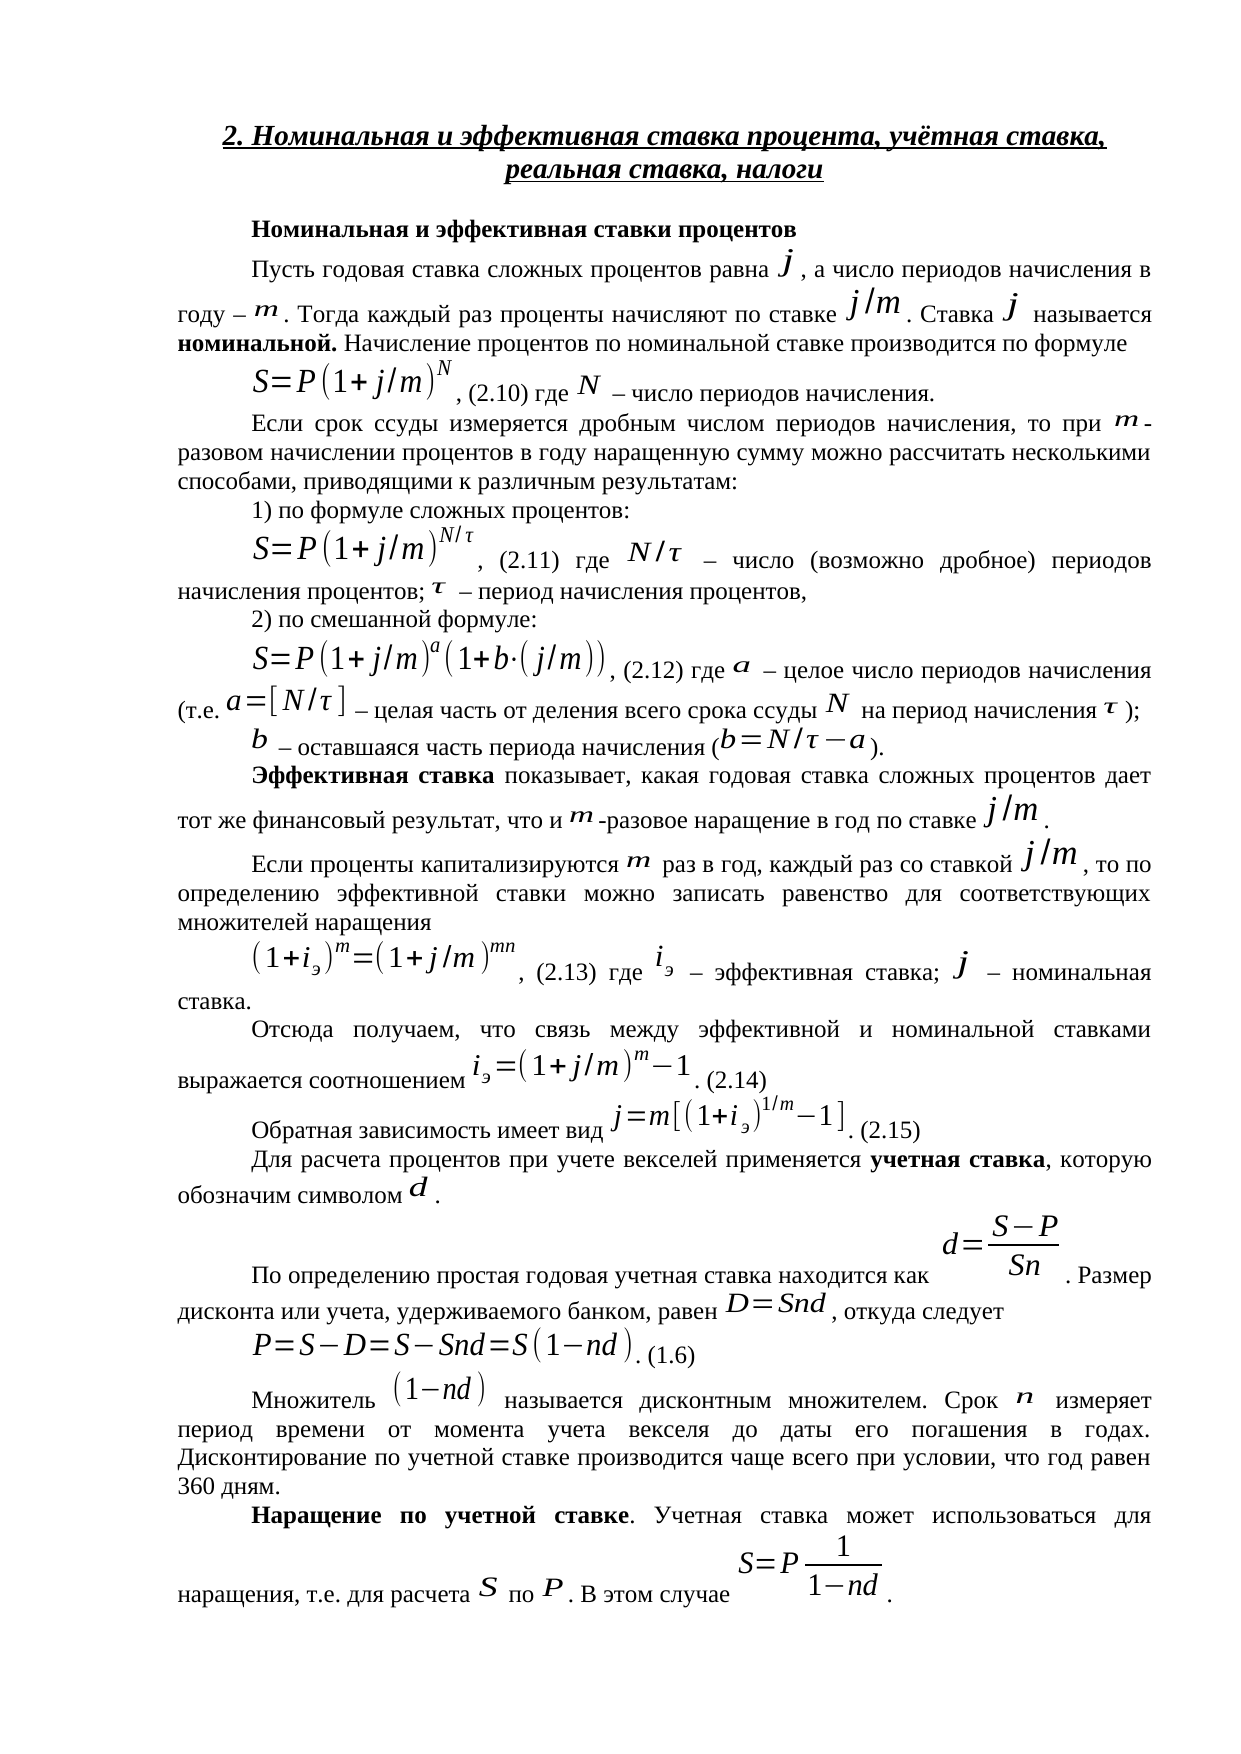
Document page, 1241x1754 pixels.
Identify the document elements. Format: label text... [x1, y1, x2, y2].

text , (2.11) где – число (возможно дробное) периодов начисления процентов; – период начисления процентов, [177, 523, 1152, 604]
text Для расчета процентов при учете векселей применяется учетная ставка, которую обозначим символом . [177, 1144, 1152, 1209]
text По определению простая годовая учетная ставка находится как . Размер дисконта или учета, удерживаемого банком, равен , откуда следует [177, 1209, 1152, 1325]
text . (1.6) [177, 1325, 1152, 1369]
text Наращение по учетной ставке. Учетная ставка может использоваться для наращения, т.е. для расчета по . В этом случае . [177, 1500, 1152, 1608]
subtitle Номинальная и эффективная ставки процентов [177, 214, 1152, 243]
text , (2.10) где – число периодов начисления. [177, 356, 1152, 407]
text Эффективная ставка показывает, какая годовая ставка сложных процентов дает тот же финансовый результат, что и -разовое наращение в год по ставке . [177, 761, 1152, 834]
text Отсюда получаем, что связь между эффективной и номинальной ставками выражается соотношением . (2.14) [177, 1014, 1152, 1093]
text , (2.12) где – целое число периодов начисления (т.е. – целая часть от деления всего срока ссуды на период начисления ); [177, 633, 1152, 724]
text Если проценты капитализируются раз в год, каждый раз со ставкой , то по определению эффективной ставки можно записать равенство для соответствующих множителей наращения [177, 834, 1152, 936]
text 2) по смешанной формуле: [177, 604, 1152, 633]
text Пусть годовая ставка сложных процентов равна , а число периодов начисления в году – . Тогда каждый раз проценты начисляют по ставке . Ставка называется номинальной. Начисление процентов по номинальной ставке производится по формуле [177, 243, 1152, 356]
text Если срок ссуды измеряется дробным числом периодов начисления, то при -разовом начислении процентов в году наращенную сумму можно рассчитать несколькими способами, приводящими к различным результатам: [177, 407, 1152, 495]
text – оставшаяся часть периода начисления (). [177, 724, 1152, 761]
text , (2.13) где – эффективная ставка; – номинальная ставка. [177, 936, 1152, 1014]
text Обратная зависимость имеет вид . (2.15) [177, 1093, 1152, 1144]
text 2. Номинальная и эффективная ставка процента, учётная ставка, реальная ставка, налоги [177, 118, 1152, 185]
text Множитель называется дисконтным множителем. Срок измеряет период времени от момента учета векселя до даты его погашения в годах. Дисконтирование по учетной ставке производится чаще всего при условии, что год равен 360 дням. [177, 1369, 1152, 1500]
text 1) по формуле сложных процентов: [177, 495, 1152, 523]
